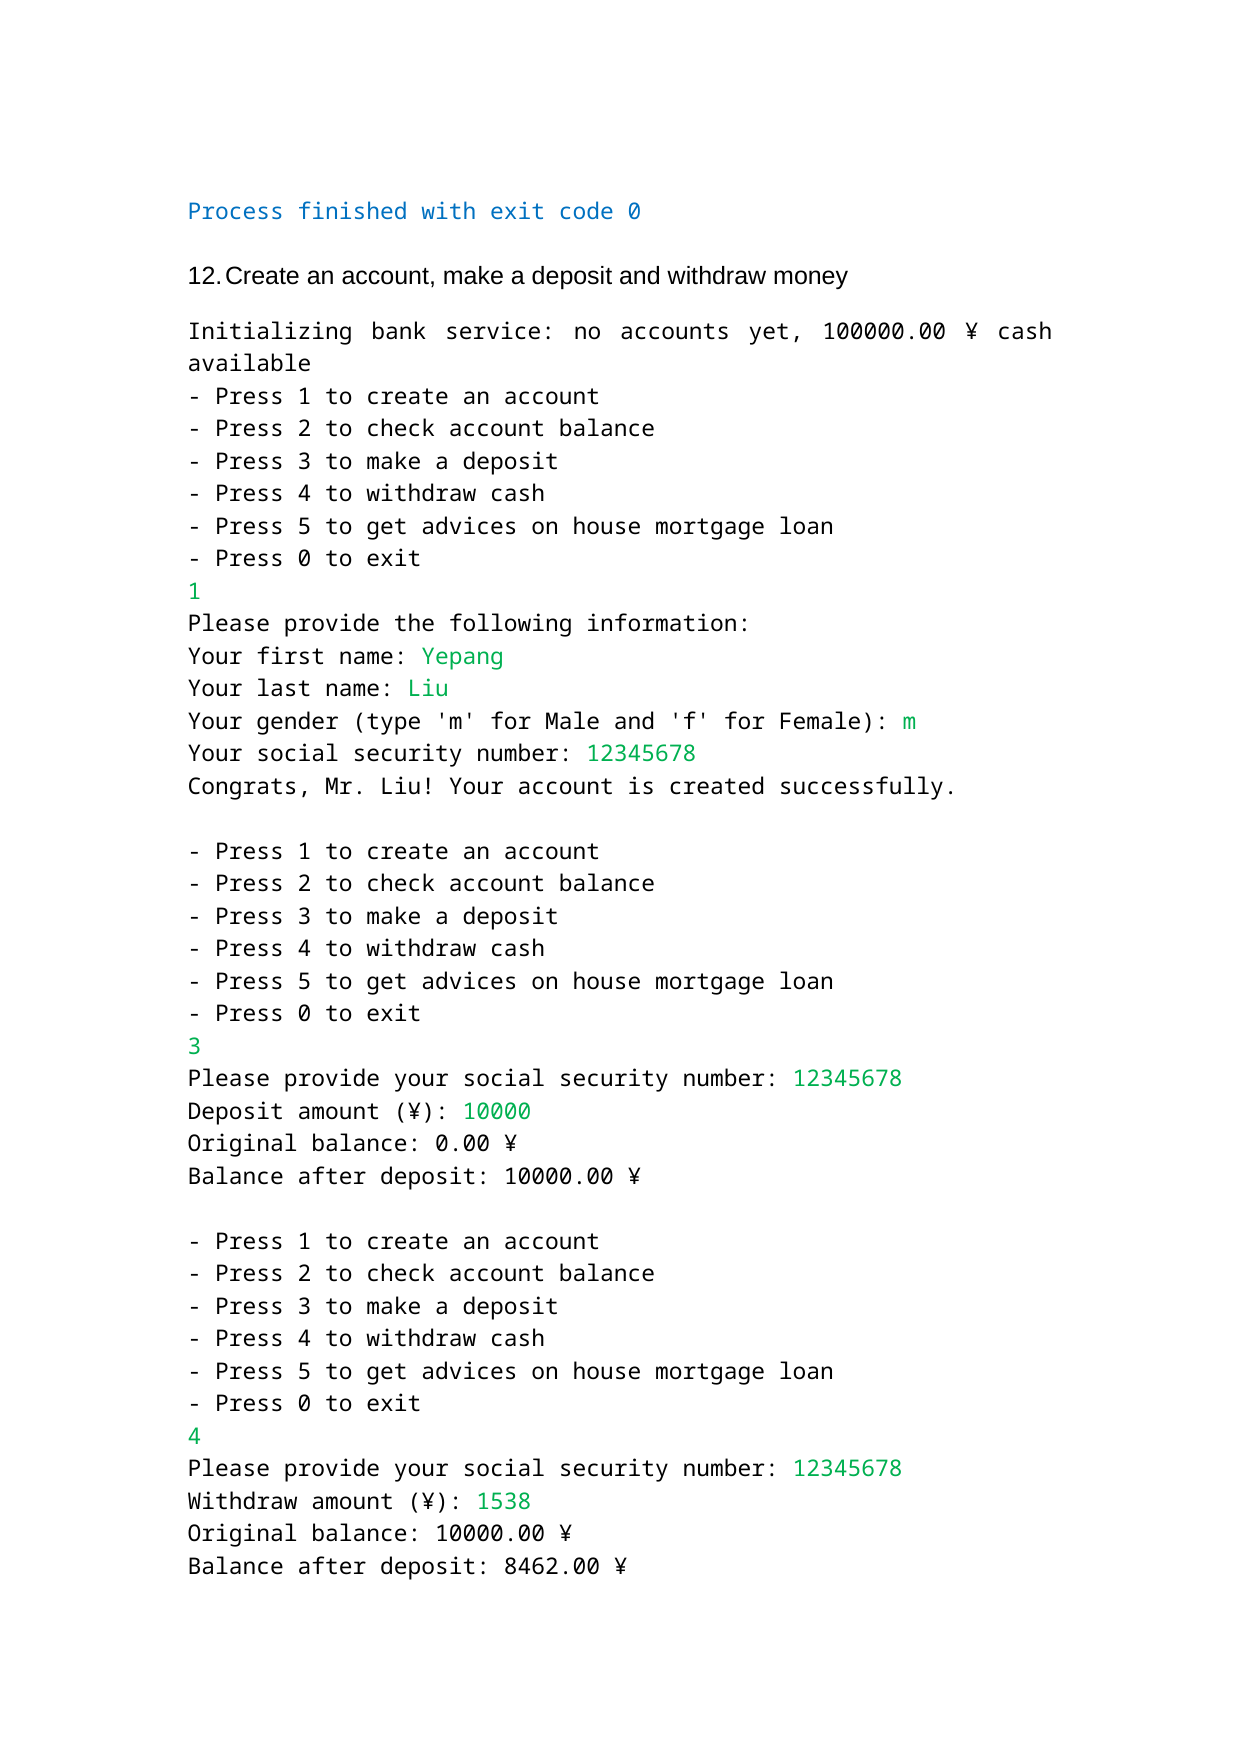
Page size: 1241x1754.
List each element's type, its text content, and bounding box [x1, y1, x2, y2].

text - Press 0 to exit [187, 996, 1053, 1029]
text Balance after deposit: 8462.00 ¥ [187, 1549, 1053, 1581]
text Please provide your social security number: 12345678 [187, 1061, 1053, 1094]
text - Press 5 to get advices on house mortgage loan [187, 509, 1053, 541]
text Your gender (type 'm' for Male and 'f' for Female): m [187, 704, 1053, 736]
text - Press 1 to create an account [187, 379, 1053, 411]
text Congrats, Mr. Liu! Your account is created successfully. [187, 769, 1053, 801]
text Deposit amount (¥): 10000 [187, 1094, 1053, 1126]
text - Press 0 to exit [187, 1386, 1053, 1419]
text Original balance: 0.00 ¥ [187, 1126, 1053, 1159]
text - Press 0 to exit [187, 541, 1053, 574]
list Create an account, make a deposit and withdraw money [187, 259, 1053, 292]
text Please provide your social security number: 12345678 [187, 1451, 1053, 1484]
text 1 [187, 574, 1053, 606]
text 3 [187, 1029, 1053, 1061]
text Process finished with exit code 0 [187, 194, 1053, 227]
text - Press 4 to withdraw cash [187, 1321, 1053, 1354]
text Initializing bank service: no accounts yet, 100000.00 ¥ cash available [187, 314, 1053, 379]
text - Press 3 to make a deposit [187, 899, 1053, 931]
text - Press 4 to withdraw cash [187, 931, 1053, 964]
text - Press 5 to get advices on house mortgage loan [187, 1354, 1053, 1386]
text Your last name: Liu [187, 671, 1053, 704]
text Your first name: Yepang [187, 639, 1053, 671]
text - Press 3 to make a deposit [187, 1289, 1053, 1321]
text Balance after deposit: 10000.00 ¥ [187, 1159, 1053, 1191]
text Your social security number: 12345678 [187, 736, 1053, 769]
text Please provide the following information: [187, 606, 1053, 639]
text - Press 2 to check account balance [187, 411, 1053, 444]
text Original balance: 10000.00 ¥ [187, 1516, 1053, 1549]
text Withdraw amount (¥): 1538 [187, 1484, 1053, 1516]
text 4 [187, 1419, 1053, 1451]
text - Press 4 to withdraw cash [187, 476, 1053, 509]
text - Press 5 to get advices on house mortgage loan [187, 964, 1053, 996]
text - Press 1 to create an account [187, 834, 1053, 866]
text - Press 2 to check account balance [187, 1256, 1053, 1289]
text - Press 3 to make a deposit [187, 444, 1053, 476]
text - Press 1 to create an account [187, 1224, 1053, 1256]
text - Press 2 to check account balance [187, 866, 1053, 899]
